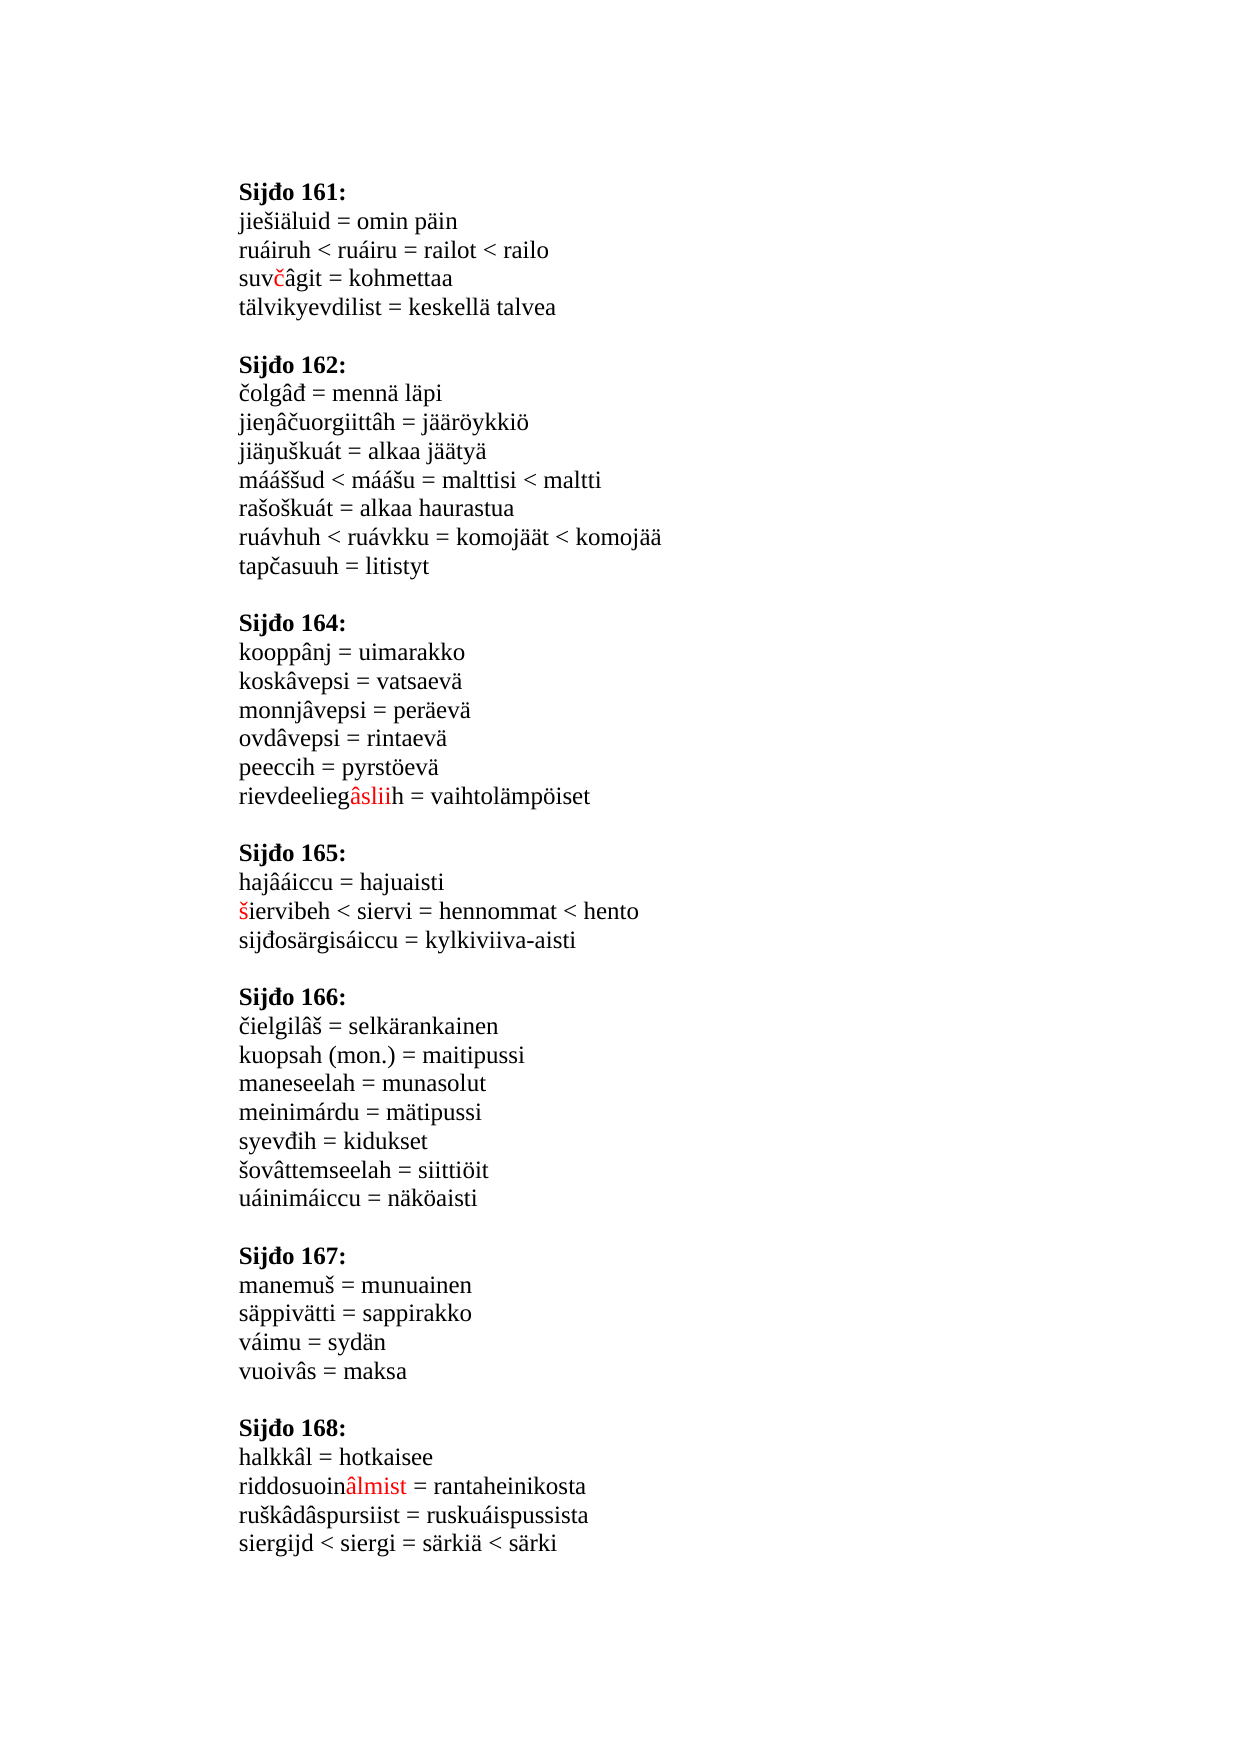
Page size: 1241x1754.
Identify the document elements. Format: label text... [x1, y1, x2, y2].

text čolgâđ = mennä läpi [239, 378, 1110, 407]
text halkkâl = hotkaisee [239, 1442, 1110, 1471]
text Sijđo 161: [239, 177, 1110, 206]
text mááššud < máášu = malttisi < maltti [239, 465, 1110, 493]
text riddosuoinâlmist = rantaheinikosta [239, 1471, 1110, 1500]
text čielgilâš = selkärankainen [239, 1011, 1110, 1040]
text rašoškuát = alkaa haurastua [239, 493, 1110, 522]
text vuoivâs = maksa [239, 1356, 1110, 1385]
text Sijđo 168: [239, 1413, 1110, 1442]
text säppivätti = sappirakko [239, 1298, 1110, 1327]
text tälvikyevdilist = keskellä talvea [239, 292, 1110, 321]
text kooppânj = uimarakko [239, 637, 1110, 666]
text kuopsah (mon.) = maitipussi [239, 1040, 1110, 1068]
text tapčasuuh = litistyt [239, 551, 1110, 580]
text sijđosärgisáiccu = kylkiviiva-aisti [239, 925, 1110, 953]
text ruškâdâspursiist = ruskuáispussista [239, 1500, 1110, 1528]
text šovâttemseelah = siittiöit [239, 1155, 1110, 1183]
text manemuš = munuainen [239, 1270, 1110, 1298]
text peeccih = pyrstöevä [239, 752, 1110, 781]
text šiervibeh < siervi = hennommat < hento [239, 896, 1110, 925]
text Sijđo 166: [239, 982, 1110, 1011]
text monnjâvepsi = peräevä [239, 695, 1110, 723]
text ovdâvepsi = rintaevä [239, 723, 1110, 752]
text maneseelah = munasolut [239, 1068, 1110, 1097]
text Sijđo 164: [239, 608, 1110, 637]
text uáinimáiccu = näköaisti [239, 1183, 1110, 1212]
text Sijđo 165: [239, 838, 1110, 867]
text jiäŋuškuát = alkaa jäätyä [239, 436, 1110, 465]
text meinimárdu = mätipussi [239, 1097, 1110, 1126]
text syevđih = kidukset [239, 1126, 1110, 1155]
text koskâvepsi = vatsaevä [239, 666, 1110, 695]
text rievdeeliegâsliih = vaihtolämpöiset [239, 781, 1110, 810]
text hajâáiccu = hajuaisti [239, 867, 1110, 896]
text ruáiruh < ruáiru = railot < railo [239, 235, 1110, 263]
text Sijđo 167: [239, 1241, 1110, 1270]
text jiešiäluid = omin päin [239, 206, 1110, 235]
text suvčâgit = kohmettaa [239, 263, 1110, 292]
text váimu = sydän [239, 1327, 1110, 1356]
text ruávhuh < ruávkku = komojäät < komojää [239, 522, 1110, 551]
text siergijd < siergi = särkiä < särki [239, 1528, 1110, 1557]
text Sijđo 162: [239, 350, 1110, 378]
text jieŋâčuorgiittâh = jääröykkiö [239, 407, 1110, 436]
